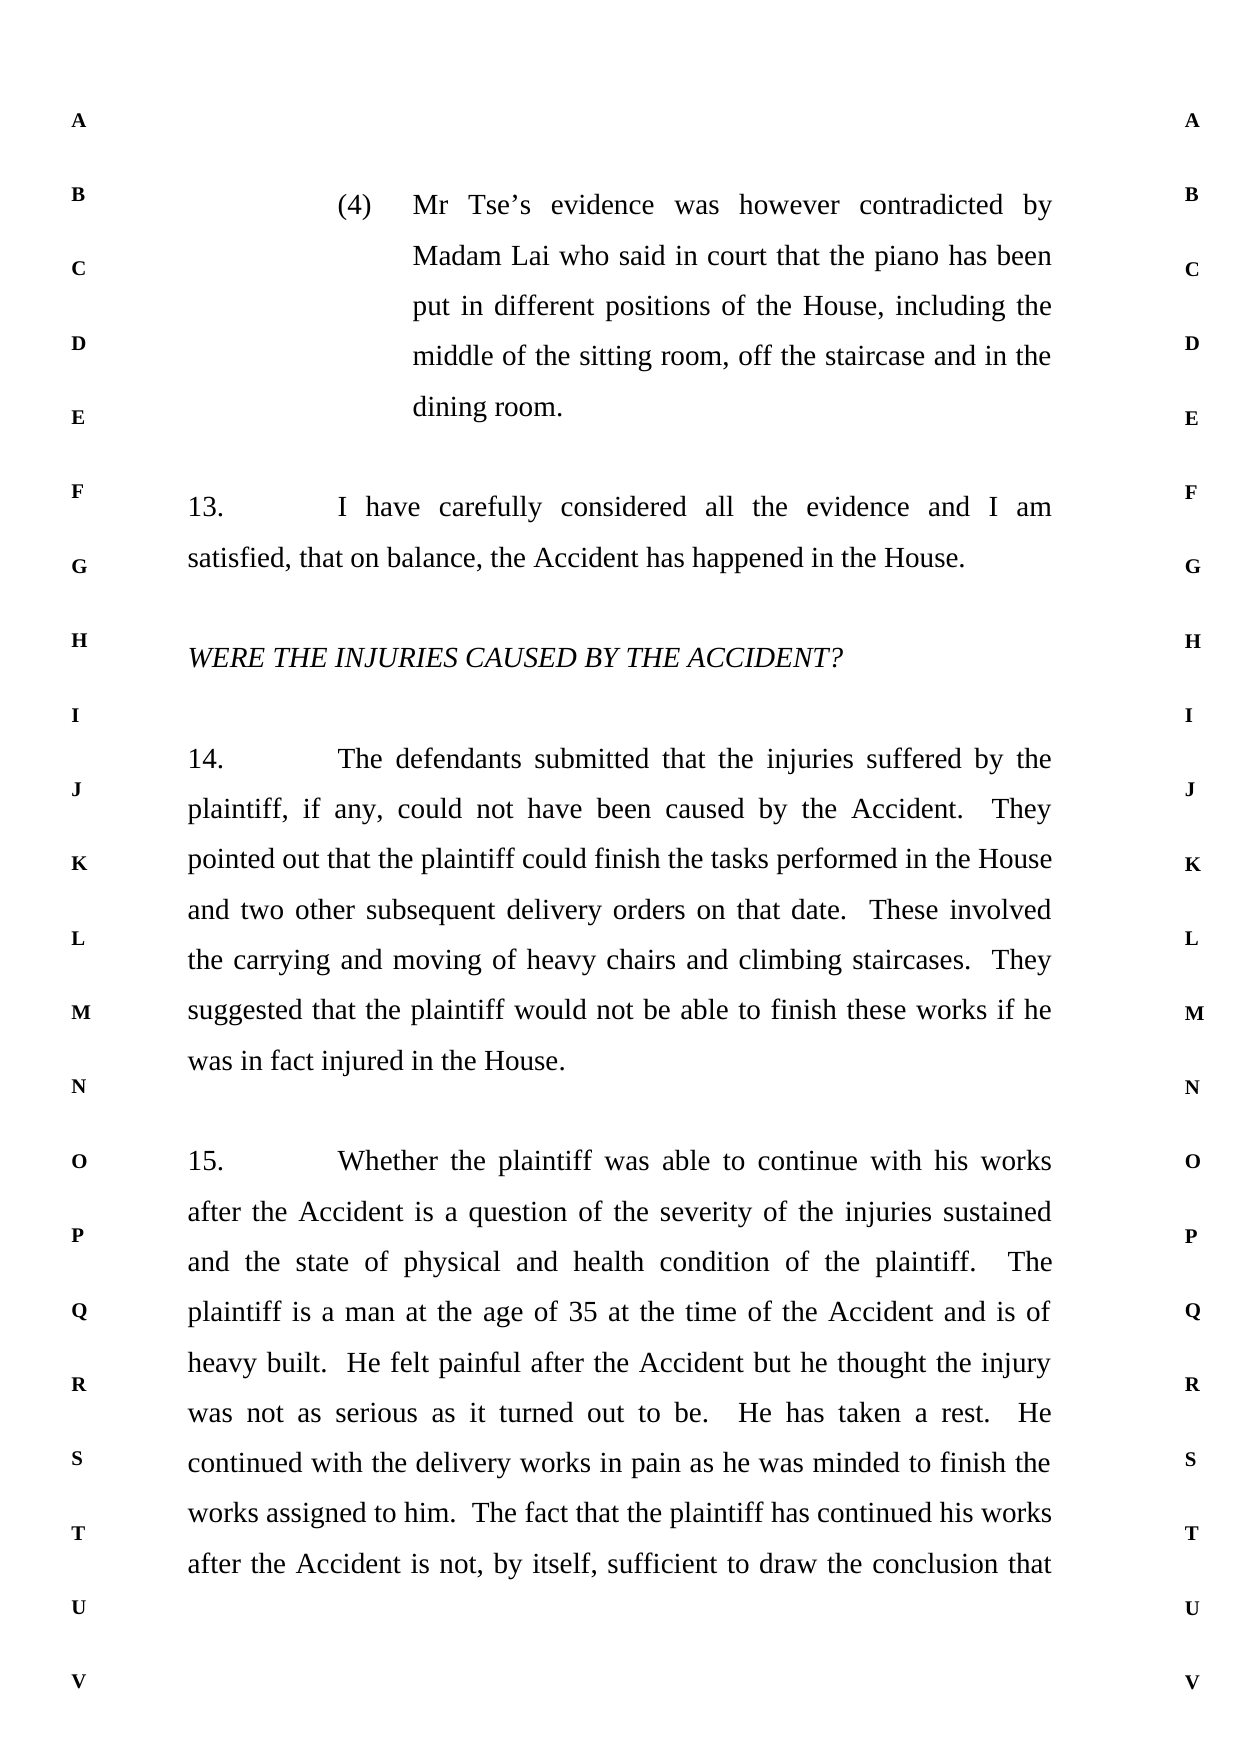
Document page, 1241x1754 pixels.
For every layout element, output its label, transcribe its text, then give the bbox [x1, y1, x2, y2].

list Mr Tse’s evidence was however contradicted by Madam Lai who said in court that the piano has been put in different positions of the House, including the middle of the sitting room, off the staircase and in the dining room. [337, 187, 1053, 422]
text WERE THE INJURIES CAUSED BY THE ACCIDENT? [187, 640, 1053, 674]
list I have carefully considered all the evidence and I am satisfied, that on balance, the Accident has happened in the House. [187, 489, 1053, 573]
list The defendants submitted that the injuries suffered by the plaintiff, if any, could not have been caused by the Accident. They pointed out that the plaintiff could finish the tasks performed in the House and two other subsequent delivery orders on that date. These involved the carrying and moving of heavy chairs and climbing staircases. They suggested that the plaintiff would not be able to finish these works if he was in fact injured in the House. [187, 741, 1053, 1076]
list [187, 1143, 1053, 1579]
